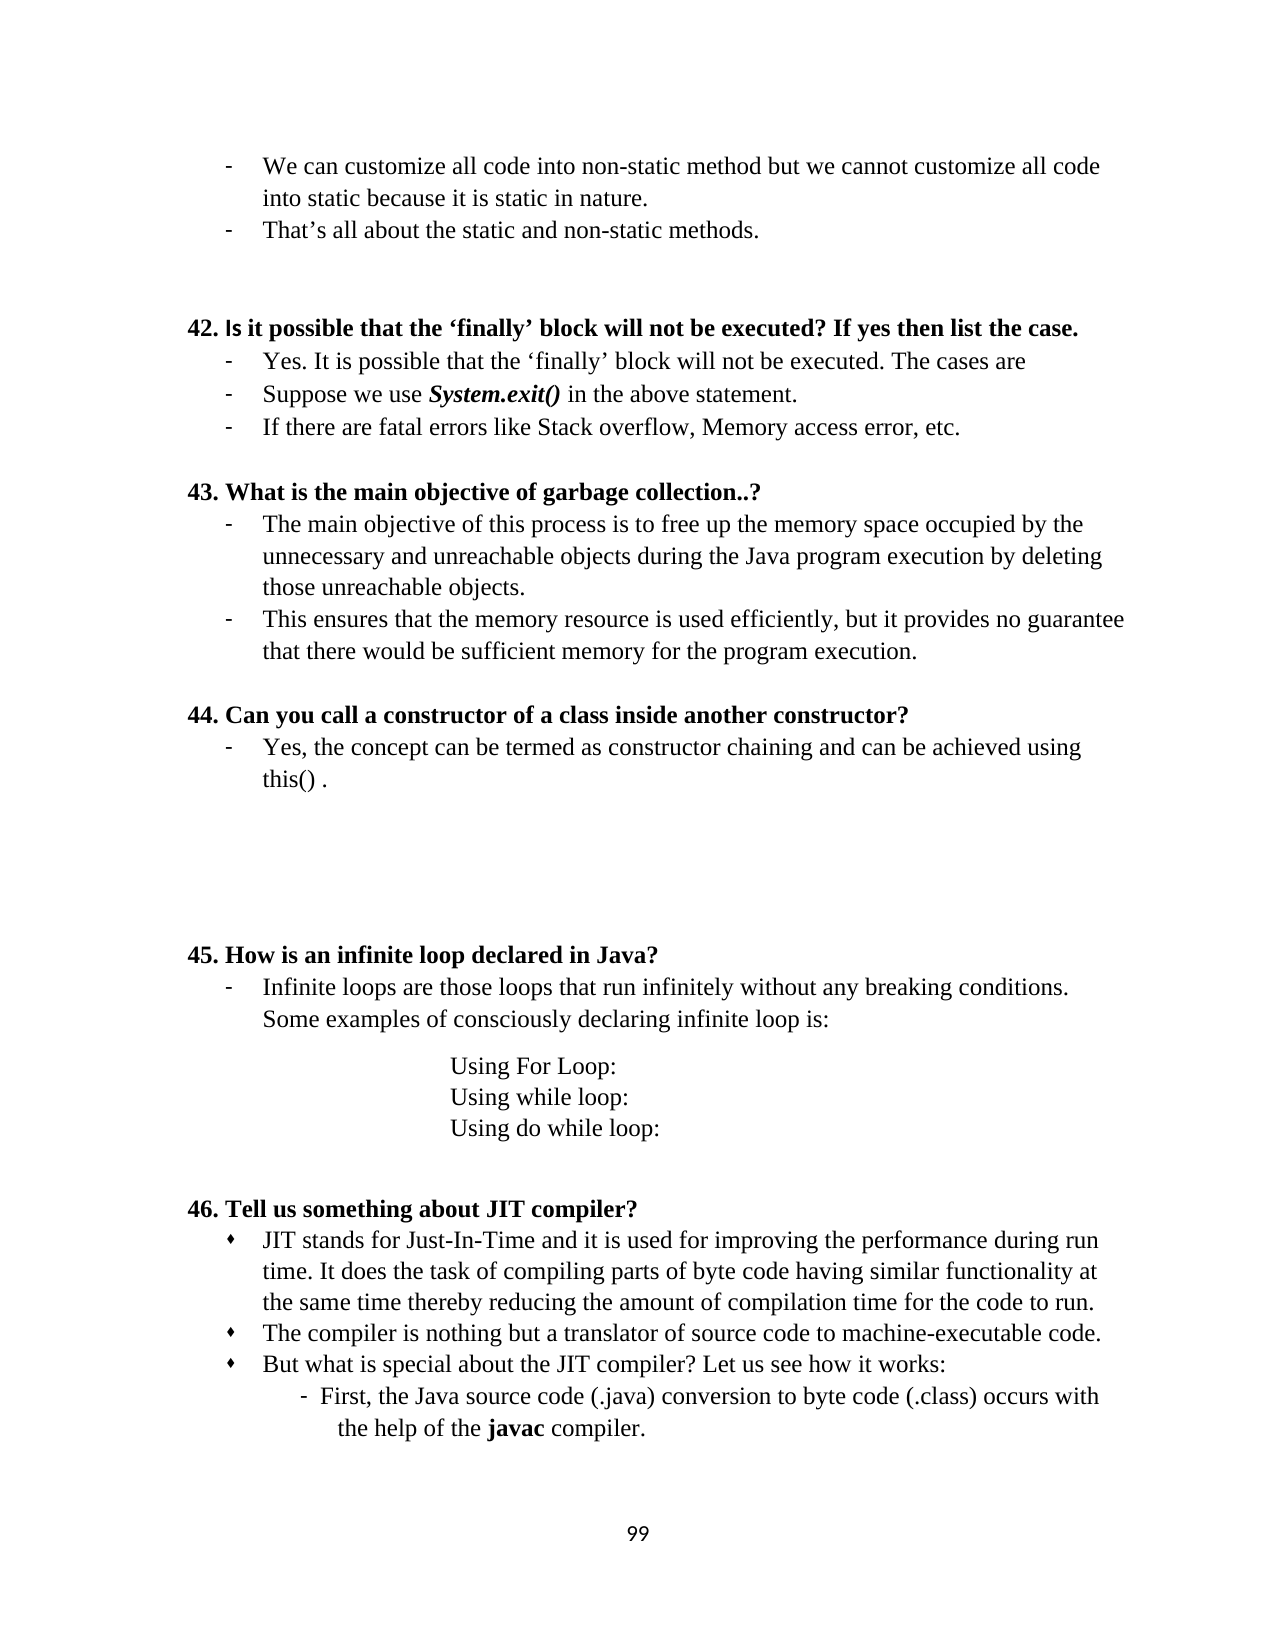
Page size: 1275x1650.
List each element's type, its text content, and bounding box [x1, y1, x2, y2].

list What is the main objective of garbage collection..? [187, 477, 1125, 506]
list Yes, the concept can be termed as constructor chaining and can be achieved using this() . [225, 731, 1125, 792]
list We can customize all code into non-static method but we cannot customize all code into static because it is static in nature. [225, 150, 1125, 212]
list How is an infinite loop declared in Java? [187, 940, 1125, 968]
list Yes. It is possible that the ‘finally’ block will not be executed. The cases are [225, 346, 1125, 376]
list But what is special about the JIT compiler? Let us see how it works: [225, 1349, 1125, 1378]
list JIT stands for Just-In-Time and it is used for improving the performance during run time. It does the task of compiling parts of byte code having similar functionality at the same time thereby reducing the amount of compilation time for the code to run. [225, 1225, 1125, 1316]
list Can you call a constructor of a class inside another constructor? [187, 700, 1125, 729]
list If there are fatal errors like Stack overflow, Memory access error, etc. [225, 411, 1125, 442]
list Tell us something about JIT compiler? [187, 1194, 1125, 1223]
list The main objective of this process is to free up the memory space occupied by the unnecessary and unreachable objects during the Java program execution by deleting those unreachable objects. [225, 508, 1125, 601]
list Infinite loops are those loops that run infinitely without any breaking conditions. Some examples of consciously declaring infinite loop is: [225, 971, 1125, 1032]
list The compiler is nothing but a translator of source code to machine-executable code. [225, 1318, 1125, 1347]
text Using For Loop: [450, 1051, 1125, 1080]
list First, the Java source code (.java) conversion to byte code (.class) occurs with the help of the javac compiler. [300, 1380, 1125, 1442]
text Using do while loop: [450, 1113, 1125, 1142]
text Using while loop: [450, 1082, 1125, 1111]
list This ensures that the memory resource is used efficiently, but it provides no guarantee that there would be sufficient memory for the program execution. [225, 603, 1125, 665]
list Is it possible that the ‘finally’ block will not be executed? If yes then list the case. [187, 313, 1125, 343]
list That’s all about the static and non-static methods. [225, 214, 1125, 244]
list Suppose we use System.exit() in the above statement. [225, 378, 1125, 409]
